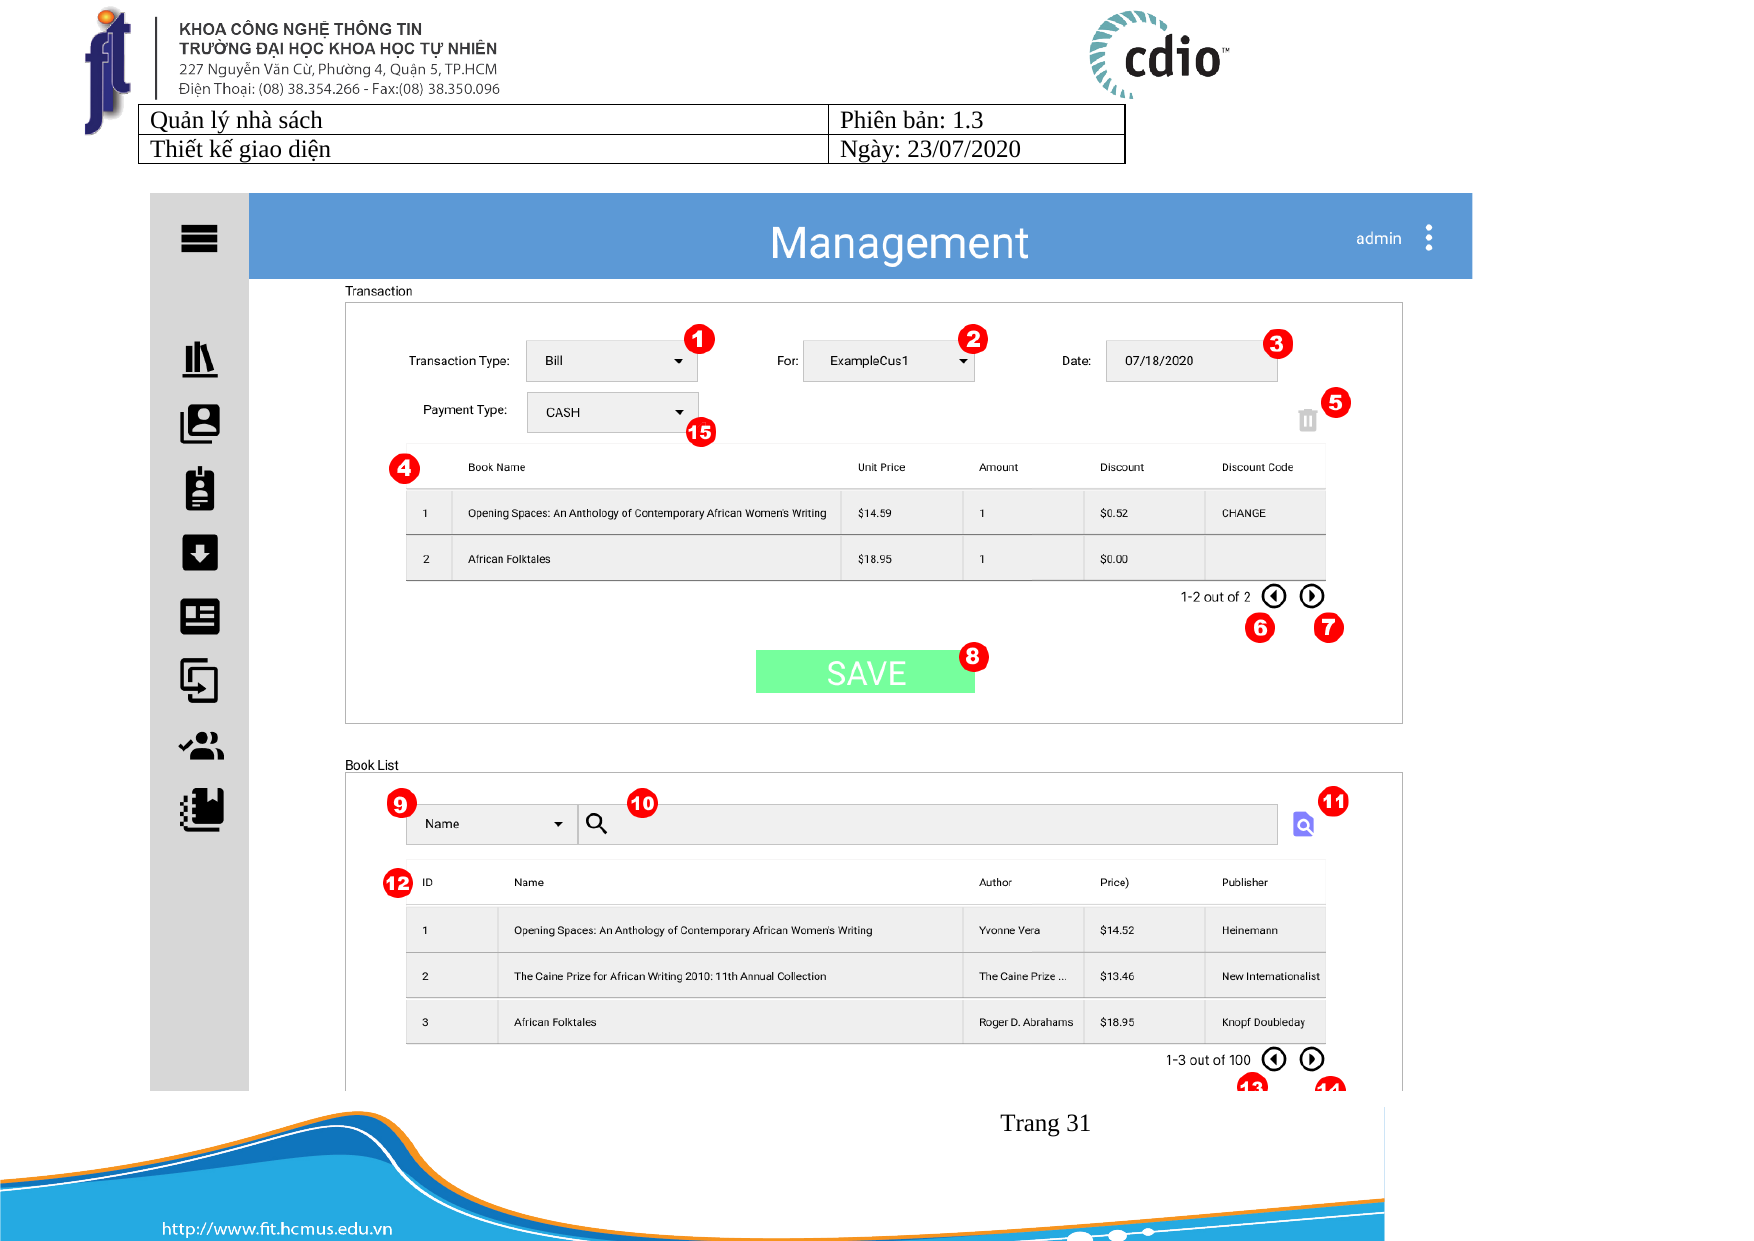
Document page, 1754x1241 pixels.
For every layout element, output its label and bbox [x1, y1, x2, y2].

picture [0, 1107, 1398, 1241]
picture [61, 0, 1242, 159]
picture [139, 135, 828, 159]
picture [150, 193, 1473, 1091]
picture [829, 105, 1124, 134]
picture [139, 105, 828, 134]
picture [829, 135, 1124, 159]
